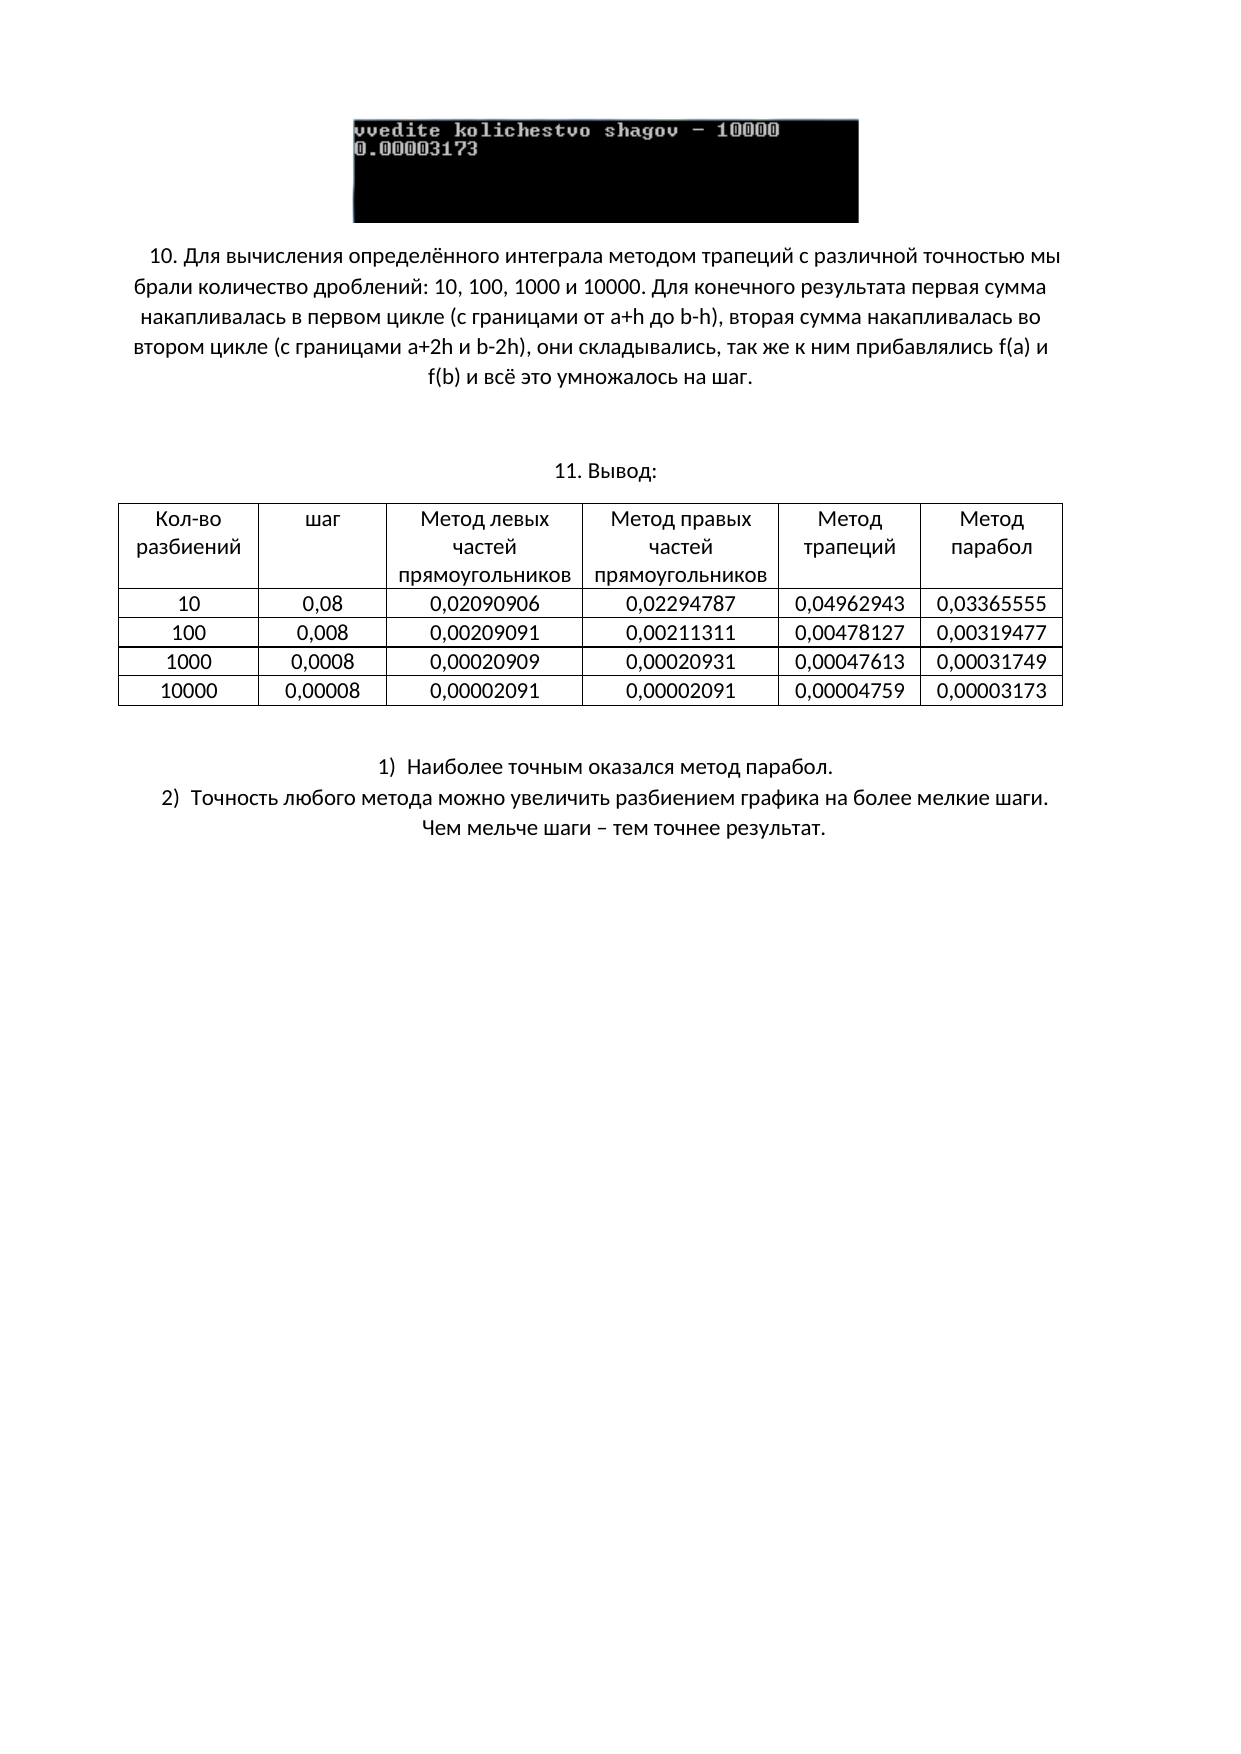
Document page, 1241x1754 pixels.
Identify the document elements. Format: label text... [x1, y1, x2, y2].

table_cell 0,02090906 [387, 589, 582, 617]
table_cell 0,04962943 [779, 589, 920, 617]
table_header Метод левых частей прямоугольников [387, 504, 582, 588]
list Наиболее точным оказался метод парабол. [148, 752, 1063, 780]
picture [352, 118, 859, 223]
table_cell 0,00003173 [921, 676, 1062, 704]
table_cell 0,00020931 [583, 648, 778, 675]
table_cell 0,00002091 [387, 676, 582, 704]
table_cell 10 [119, 589, 258, 617]
table_header Метод правых частей прямоугольников [583, 504, 778, 588]
table_cell 0,00031749 [921, 648, 1062, 675]
table_cell 100 [119, 618, 258, 646]
table_cell 0,00209091 [387, 618, 582, 646]
table_cell 0,008 [259, 618, 386, 646]
table_header шаг [259, 504, 386, 588]
table_cell 0,00004759 [779, 676, 920, 704]
table_header Метод трапеций [779, 504, 920, 588]
text 10. Для вычисления определённого интеграла методом трапеций с различной точностью мы брали количество дроблений: 10, 100, 1000 и 10000. Для конечного результата первая сумма накапливалась в первом цикле (с границами от a+h до b-h), вторая сумма накапливалась во втором цикле (с границами a+2h и b-2h), они складывались, так же к ним прибавлялись f(a) и f(b) и всё это умножалось на шаг. [118, 242, 1063, 391]
text 11. Вывод: [118, 456, 1063, 484]
table_cell 0,00020909 [387, 648, 582, 675]
table_cell 0,00319477 [921, 618, 1062, 646]
table_cell 0,00002091 [583, 676, 778, 704]
table_cell 0,00008 [259, 676, 386, 704]
table_cell 10000 [119, 676, 258, 704]
table_cell 0,03365555 [921, 589, 1062, 617]
table_cell 1000 [119, 648, 258, 675]
table_cell 0,00047613 [779, 648, 920, 675]
table_cell 0,00478127 [779, 618, 920, 646]
table_header Метод парабол [921, 504, 1062, 588]
table_cell 0,0008 [259, 648, 386, 675]
table_header Кол-во разбиений [119, 504, 258, 588]
list Точность любого метода можно увеличить разбиением графика на более мелкие шаги. Чем мельче шаги – тем точнее результат. [148, 783, 1063, 841]
table_cell 0,08 [259, 589, 386, 617]
table_cell 0,02294787 [583, 589, 778, 617]
table_cell 0,00211311 [583, 618, 778, 646]
